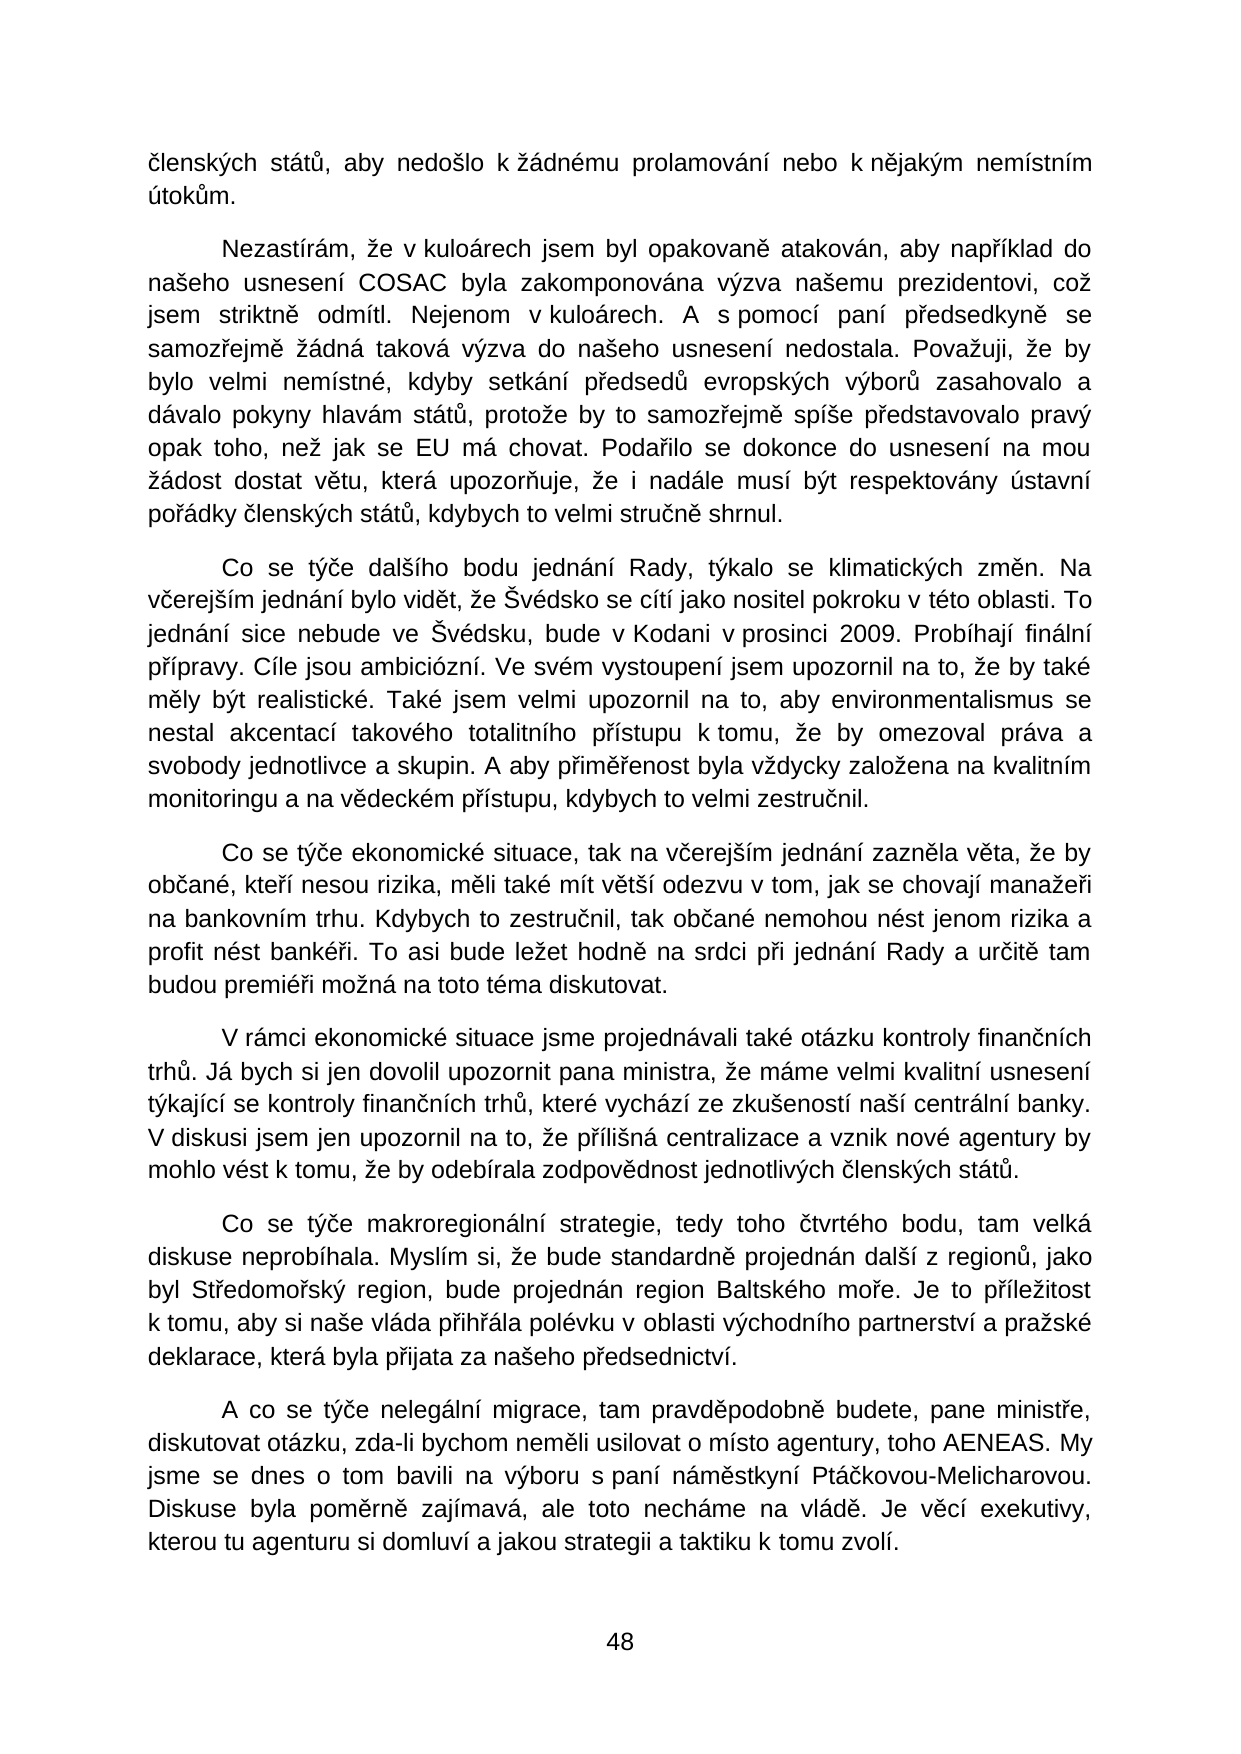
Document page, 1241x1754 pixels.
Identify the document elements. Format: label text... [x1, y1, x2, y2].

text Co se týče ekonomické situace, tak na včerejším jednání zazněla věta, že by občané, kteří nesou rizika, měli také mít větší odezvu v tom, jak se chovají manažeři na bankovním trhu. Kdybych to zestručnil, tak občané nemohou nést jenom rizika a profit nést bankéři. To asi bude ležet hodně na srdci při jednání Rady a určitě tam budou premiéři možná na toto téma diskutovat. [148, 837, 1093, 998]
text V rámci ekonomické situace jsme projednávali také otázku kontroly finančních trhů. Já bych si jen dovolil upozornit pana ministra, že máme velmi kvalitní usnesení týkající se kontroly finančních trhů, které vychází ze zkušeností naší centrální banky. V diskusi jsem jen upozornil na to, že přílišná centralizace a vznik nové agentury by mohlo vést k tomu, že by odebírala zodpovědnost jednotlivých členských států. [148, 1023, 1093, 1184]
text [148, 148, 1093, 209]
text Co se týče dalšího bodu jednání Rady, týkalo se klimatických změn. Na včerejším jednání bylo vidět, že Švédsko se cítí jako nositel pokroku v této oblasti. To jednání sice nebude ve Švédsku, bude v Kodani v prosinci 2009. Probíhají finální přípravy. Cíle jsou ambiciózní. Ve svém vystoupení jsem upozornil na to, že by také měly být realistické. Také jsem velmi upozornil na to, aby environmentalismus se nestal akcentací takového totalitního přístupu k tomu, že by omezoval práva a svobody jednotlivce a skupin. A aby přiměřenost byla vždycky založena na kvalitním monitoringu a na vědeckém přístupu, kdybych to velmi zestručnil. [148, 552, 1093, 812]
text Nezastírám, že v kuloárech jsem byl opakovaně atakován, aby například do našeho usnesení COSAC byla zakomponována výzva našemu prezidentovi, což jsem striktně odmítl. Nejenom v kuloárech. A s pomocí paní předsedkyně se samozřejmě žádná taková výzva do našeho usnesení nedostala. Považuji, že by bylo velmi nemístné, kdyby setkání předsedů evropských výborů zasahovalo a dávalo pokyny hlavám států, protože by to samozřejmě spíše představovalo pravý opak toho, než jak se EU má chovat. Podařilo se dokonce do usnesení na mou žádost dostat větu, která upozorňuje, že i nadále musí být respektovány ústavní pořádky členských států, kdybych to velmi stručně shrnul. [148, 234, 1093, 527]
text Co se týče makroregionální strategie, tedy toho čtvrtého bodu, tam velká diskuse neprobíhala. Myslím si, že bude standardně projednán další z regionů, jako byl Středomořský region, bude projednán region Baltského moře. Je to příležitost k tomu, aby si naše vláda přihřála polévku v oblasti východního partnerství a pražské deklarace, která byla přijata za našeho předsednictví. [148, 1209, 1093, 1370]
text A co se týče nelegální migrace, tam pravděpodobně budete, pane ministře, diskutovat otázku, zda-li bychom neměli usilovat o místo agentury, toho AENEAS. My jsme se dnes o tom bavili na výboru s paní náměstkyní Ptáčkovou-Melicharovou. Diskuse byla poměrně zajímavá, ale toto necháme na vládě. Je věcí exekutivy, kterou tu agenturu si domluví a jakou strategii a taktiku k tomu zvolí. [148, 1395, 1093, 1556]
